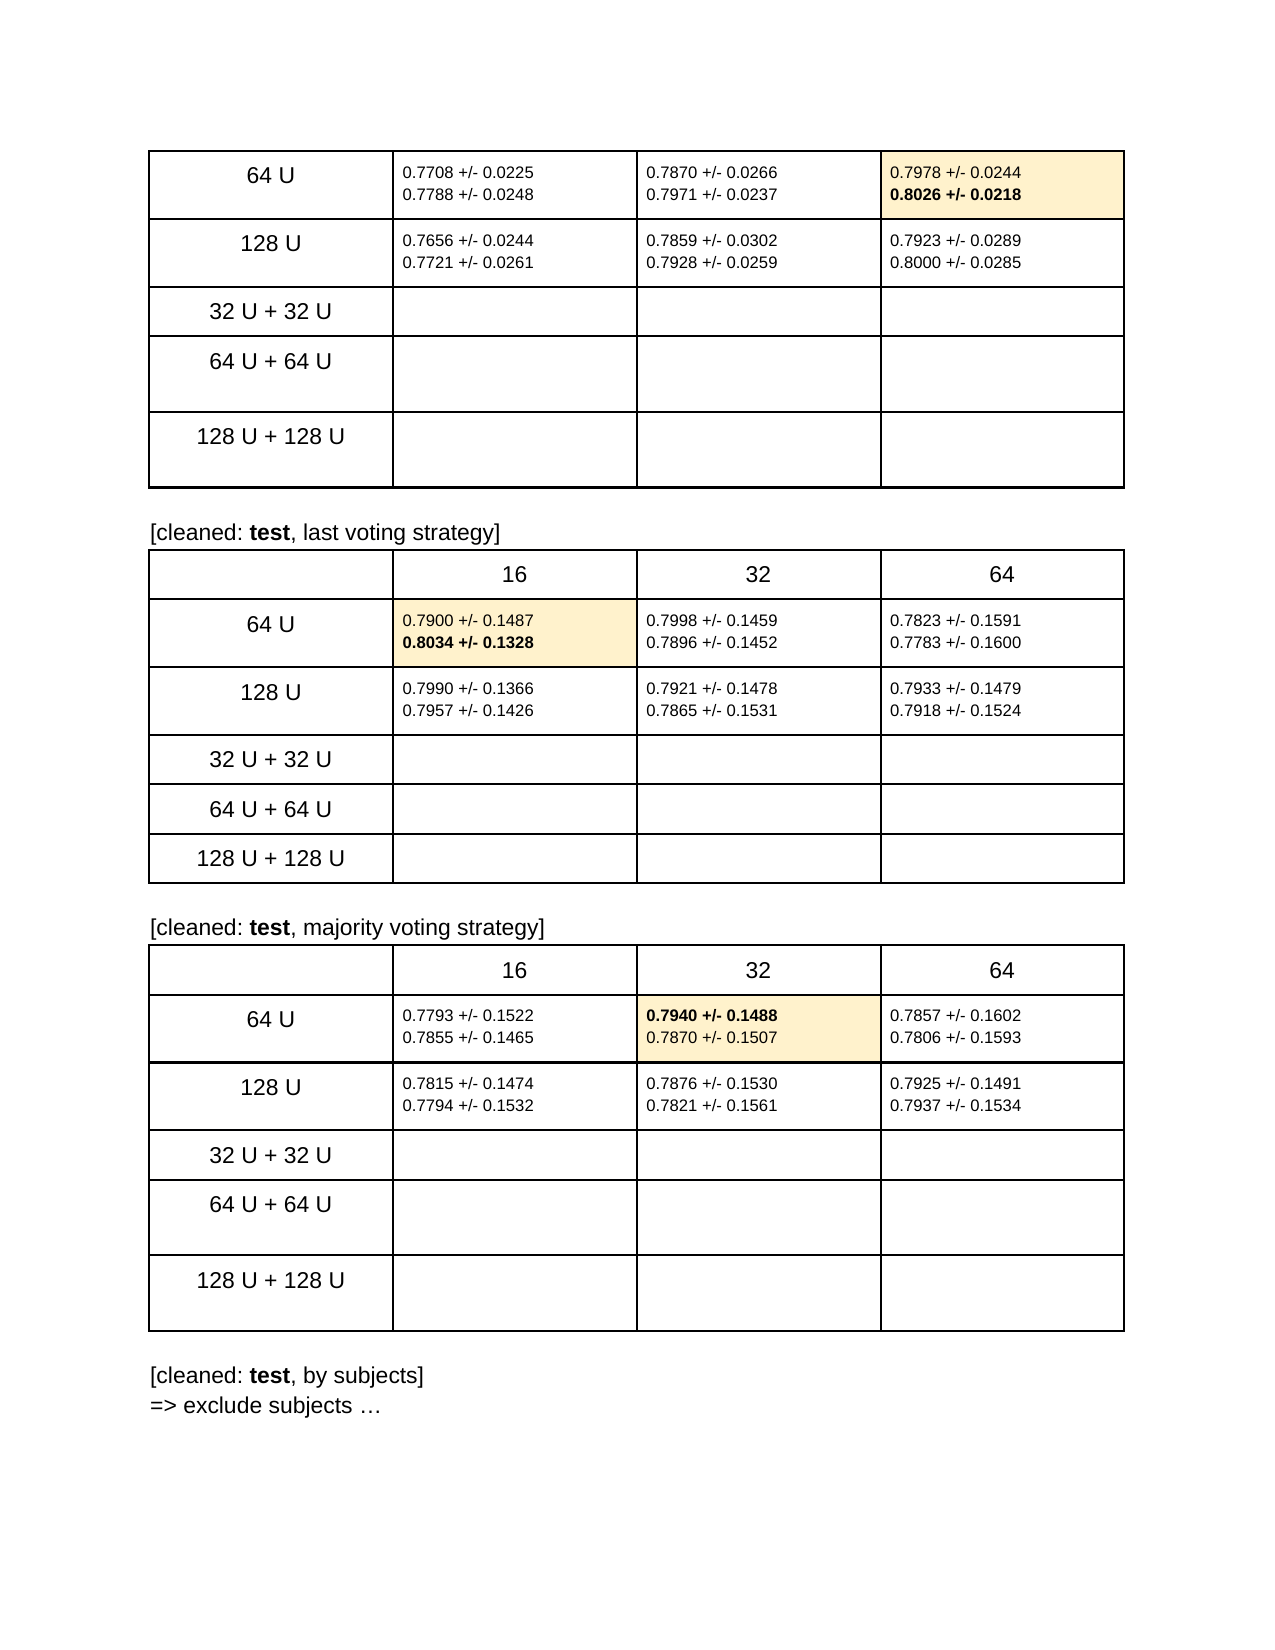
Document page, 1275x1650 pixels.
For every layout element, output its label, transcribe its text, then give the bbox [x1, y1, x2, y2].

table_cell [394, 413, 636, 486]
table_cell 128 U [150, 668, 392, 734]
table_cell [394, 736, 636, 783]
table_cell 0.7933 +/- 0.1479 0.7918 +/- 0.1524 [882, 668, 1123, 734]
table_cell 128 U [150, 1064, 392, 1129]
table_cell 0.7823 +/- 0.1591 0.7783 +/- 0.1600 [882, 600, 1123, 666]
table_cell [882, 835, 1123, 882]
table_header 16 [394, 946, 636, 993]
table_cell 128 U [150, 220, 392, 286]
table_cell [882, 1131, 1123, 1179]
table_header [150, 551, 392, 598]
table_cell [882, 1256, 1123, 1330]
table_cell [638, 1256, 880, 1330]
table_cell 128 U + 128 U [150, 835, 392, 882]
table_cell [638, 413, 880, 486]
table_cell [882, 337, 1123, 411]
table_cell [882, 736, 1123, 783]
table_cell [638, 785, 880, 832]
table_cell 0.7990 +/- 0.1366 0.7957 +/- 0.1426 [394, 668, 636, 734]
text [cleaned: test, last voting strategy] [150, 519, 1125, 545]
table_cell 32 U + 32 U [150, 288, 392, 335]
table_cell 0.7793 +/- 0.1522 0.7855 +/- 0.1465 [394, 996, 636, 1061]
table_cell [394, 337, 636, 411]
table_cell 0.7876 +/- 0.1530 0.7821 +/- 0.1561 [638, 1064, 880, 1129]
table_cell 0.7940 +/- 0.1488 0.7870 +/- 0.1507 [638, 996, 880, 1061]
table_cell [638, 1181, 880, 1254]
table_cell [882, 288, 1123, 335]
table_cell 64 U [150, 996, 392, 1061]
table_cell 128 U + 128 U [150, 1256, 392, 1330]
table_cell 0.7870 +/- 0.0266 0.7971 +/- 0.0237 [638, 152, 880, 218]
table_cell 0.7900 +/- 0.1487 0.8034 +/- 0.1328 [394, 600, 636, 666]
table_cell 0.7708 +/- 0.0225 0.7788 +/- 0.0248 [394, 152, 636, 218]
table_cell 64 U + 64 U [150, 337, 392, 411]
table_cell [638, 1131, 880, 1179]
table_cell [882, 785, 1123, 832]
table_cell 0.7925 +/- 0.1491 0.7937 +/- 0.1534 [882, 1064, 1123, 1129]
table_cell 32 U + 32 U [150, 1131, 392, 1179]
table_cell 0.7998 +/- 0.1459 0.7896 +/- 0.1452 [638, 600, 880, 666]
table_cell [394, 1131, 636, 1179]
text [cleaned: test, majority voting strategy] [150, 914, 1125, 940]
table_cell [394, 288, 636, 335]
table_cell 0.7656 +/- 0.0244 0.7721 +/- 0.0261 [394, 220, 636, 286]
table_header 32 [638, 946, 880, 993]
table_cell [394, 835, 636, 882]
table_cell 64 U [150, 600, 392, 666]
table_cell [882, 413, 1123, 486]
table_cell 0.7923 +/- 0.0289 0.8000 +/- 0.0285 [882, 220, 1123, 286]
table_header 32 [638, 551, 880, 598]
table_cell 0.7859 +/- 0.0302 0.7928 +/- 0.0259 [638, 220, 880, 286]
table_cell [394, 1181, 636, 1254]
table_cell [638, 835, 880, 882]
table_header [150, 946, 392, 993]
table_cell [638, 337, 880, 411]
table_cell 64 U [150, 152, 392, 218]
table_cell [882, 1181, 1123, 1254]
table_cell 0.7921 +/- 0.1478 0.7865 +/- 0.1531 [638, 668, 880, 734]
table_cell 0.7857 +/- 0.1602 0.7806 +/- 0.1593 [882, 996, 1123, 1061]
table_cell [638, 736, 880, 783]
table_cell 0.7978 +/- 0.0244 0.8026 +/- 0.0218 [882, 152, 1123, 218]
table_cell 0.7815 +/- 0.1474 0.7794 +/- 0.1532 [394, 1064, 636, 1129]
text => exclude subjects … [150, 1392, 1125, 1419]
table_cell 64 U + 64 U [150, 1181, 392, 1254]
table_cell [638, 288, 880, 335]
table_cell 64 U + 64 U [150, 785, 392, 832]
text [cleaned: test, by subjects] [150, 1362, 1125, 1388]
table_header 64 [882, 946, 1123, 993]
table_cell [394, 785, 636, 832]
table_header 64 [882, 551, 1123, 598]
table_header 16 [394, 551, 636, 598]
table_cell 128 U + 128 U [150, 413, 392, 486]
table_cell [394, 1256, 636, 1330]
table_cell 32 U + 32 U [150, 736, 392, 783]
